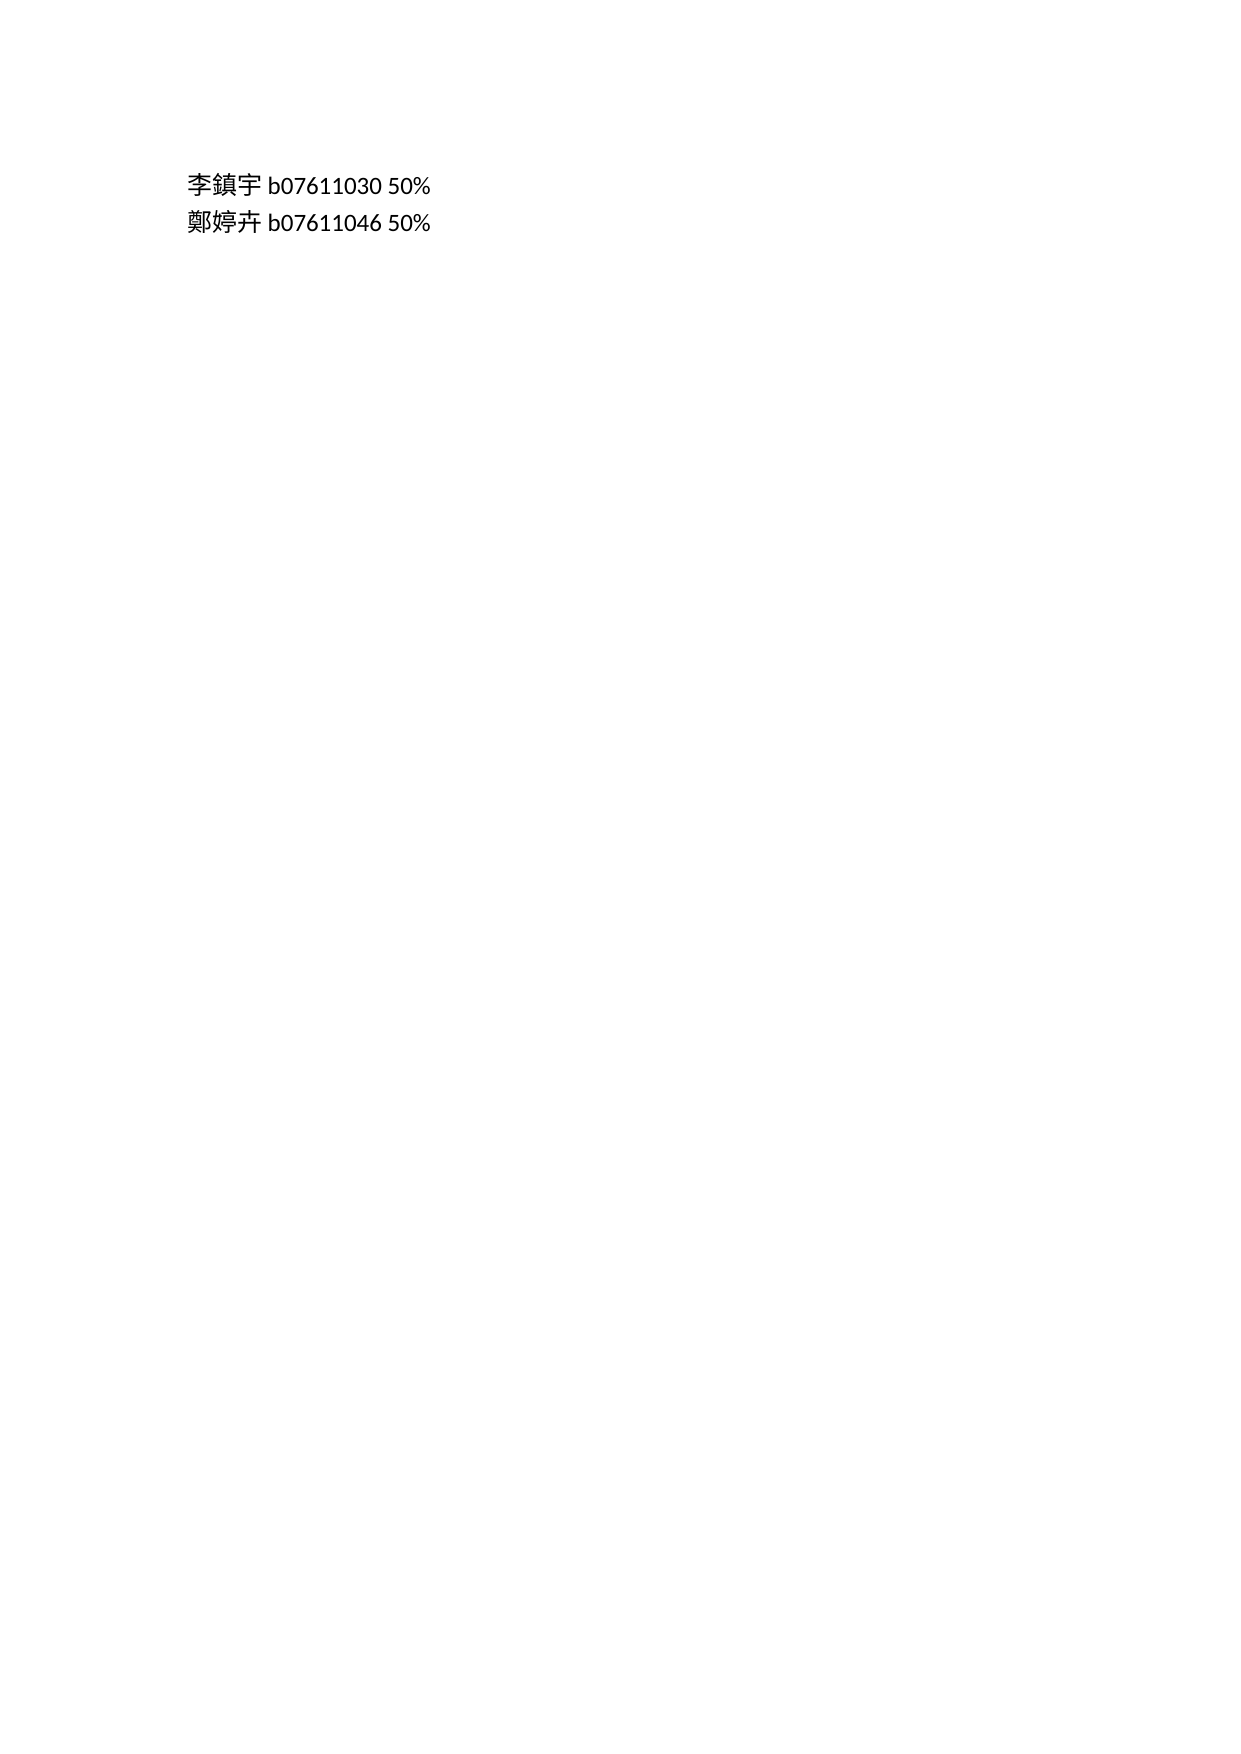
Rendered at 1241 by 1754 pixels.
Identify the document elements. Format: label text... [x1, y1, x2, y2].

text 鄭婷卉b07611046 50% [187, 202, 1053, 239]
text 李鎮宇b07611030 50% [187, 164, 1053, 202]
